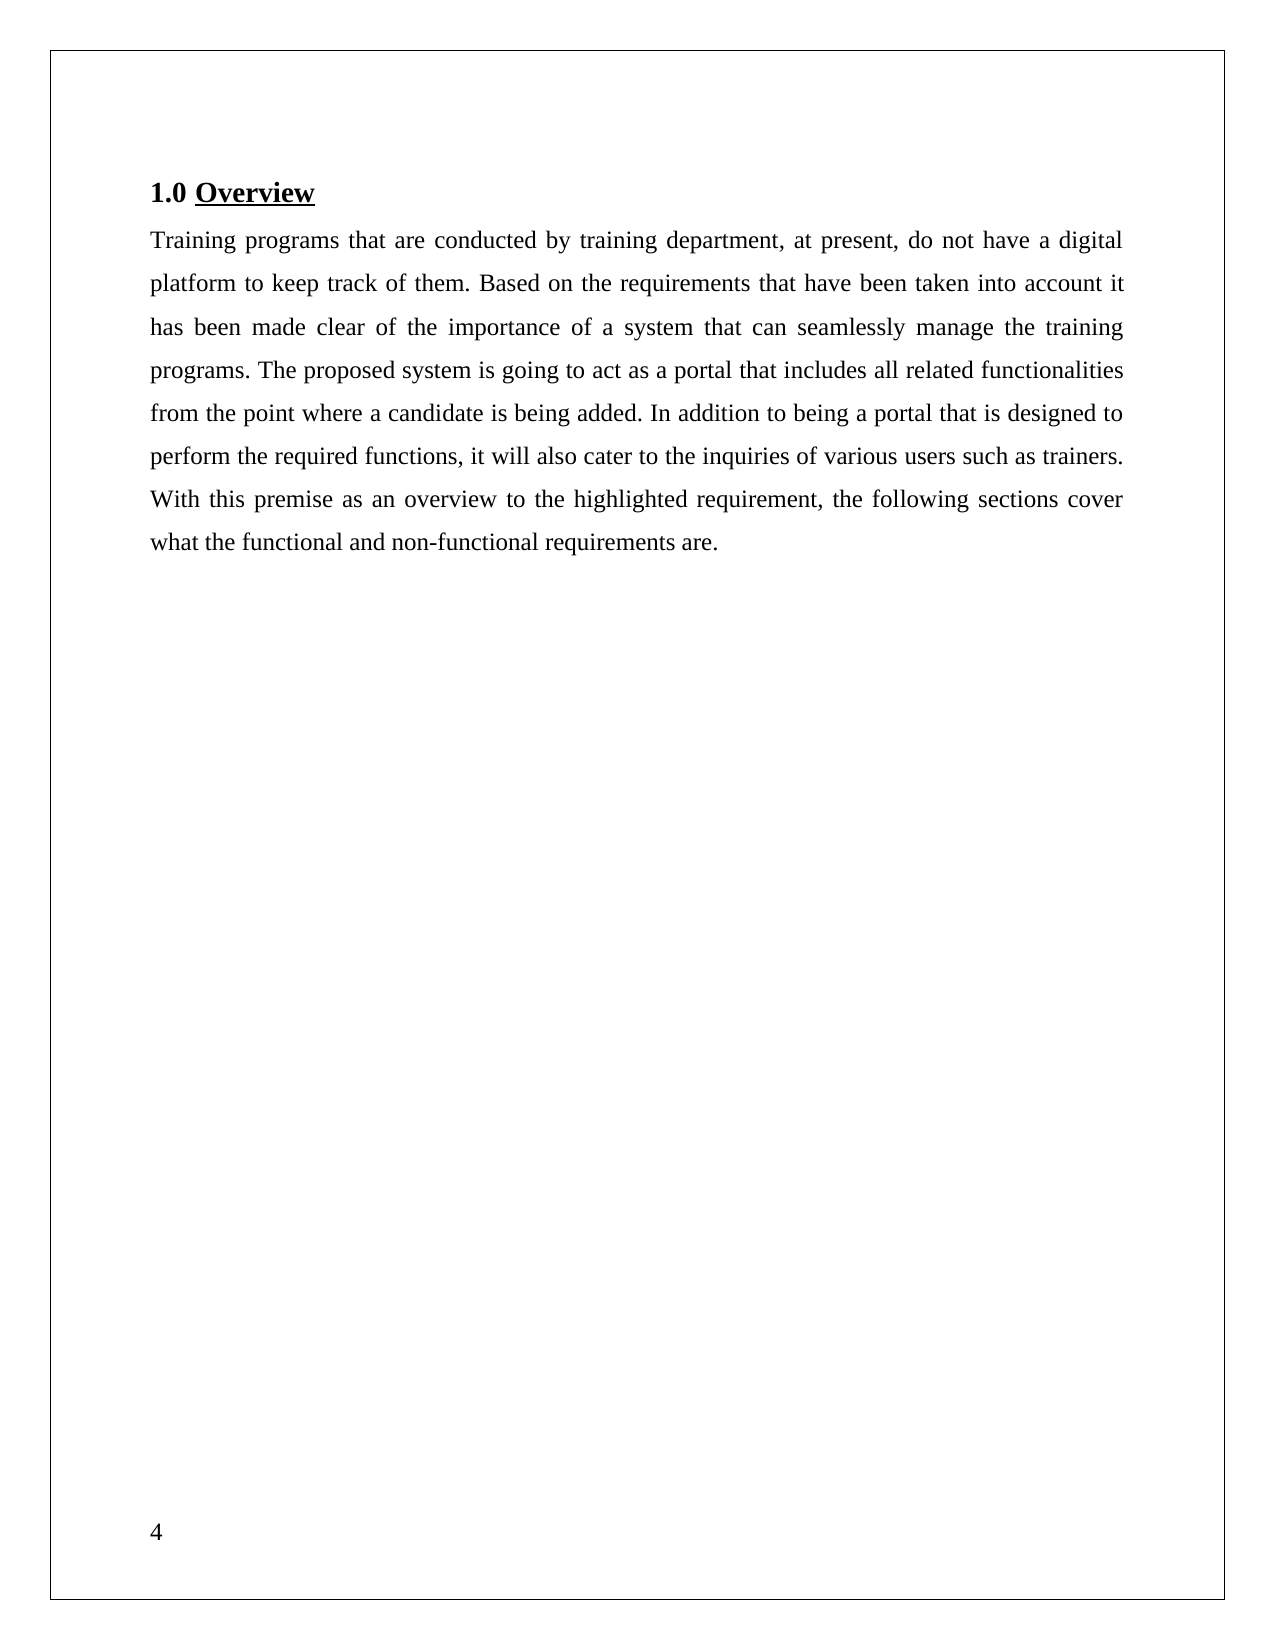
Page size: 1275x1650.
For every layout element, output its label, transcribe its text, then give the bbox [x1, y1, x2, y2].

subtitle Overview [150, 175, 1125, 208]
text Training programs that are conducted by training department, at present, do not have a digital platform to keep track of them. Based on the requirements that have been taken into account it has been made clear of the importance of a system that can seamlessly manage the training programs. The proposed system is going to act as a portal that includes all related functionalities from the point where a candidate is being added. In addition to being a portal that is designed to perform the required functions, it will also cater to the inquiries of various users such as trainers. With this premise as an overview to the highlighted requirement, the following sections cover what the functional and non-functional requirements are. [150, 225, 1125, 556]
